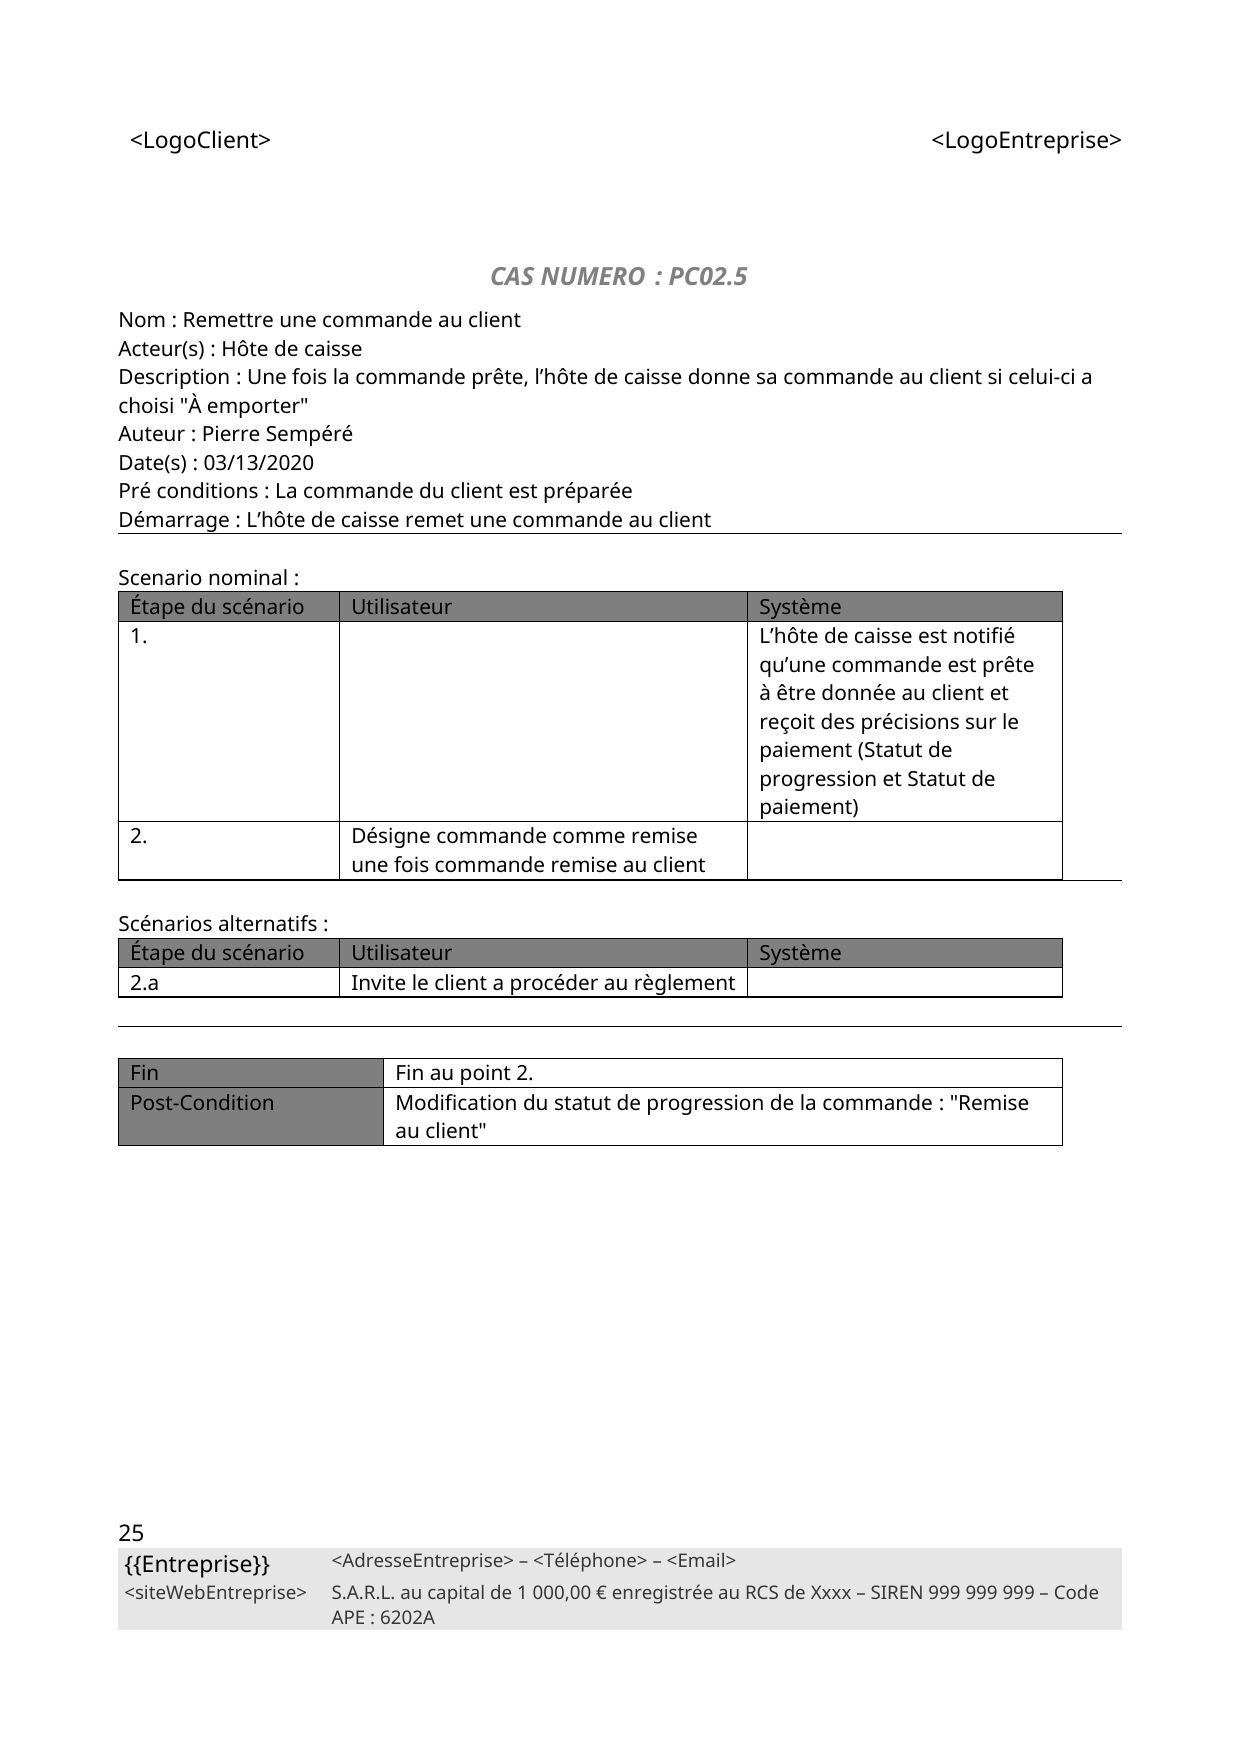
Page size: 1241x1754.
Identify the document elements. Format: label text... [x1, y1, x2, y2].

table_header Fin [119, 1059, 383, 1087]
table_cell Désigne commande comme remise une fois commande remise au client [340, 822, 747, 878]
table_cell L’hôte de caisse est notifié qu’une commande est prête à être donnée au client et reçoit des précisions sur le paiement (Statut de progression et Statut de paiement) [748, 622, 1062, 821]
table_cell Invite le client a procéder au règlement [340, 968, 747, 996]
text Date(s) : 03/13/2020 [118, 448, 1122, 476]
table_header Système [748, 939, 1062, 967]
text Acteur(s) : Hôte de caisse [118, 334, 1122, 362]
table_header Étape du scénario [119, 939, 339, 967]
text Pré conditions : La commande du client est préparée [118, 476, 1122, 505]
table_cell 2.a [119, 968, 339, 996]
text Nom : Remettre une commande au client [118, 306, 1122, 334]
text Description : Une fois la commande prête, l’hôte de caisse donne sa commande au client si celui-ci a choisi "À emporter" [118, 362, 1122, 419]
table_header Étape du scénario [119, 592, 339, 621]
text Démarrage : L’hôte de caisse remet une commande au client [118, 505, 1122, 533]
table_header Fin au point 2. [384, 1059, 1062, 1087]
text Auteur : Pierre Sempéré [118, 419, 1122, 448]
table_header Utilisateur [340, 592, 747, 621]
table_cell [748, 968, 1062, 996]
table_cell Modification du statut de progression de la commande : "Remise au client" [384, 1088, 1062, 1145]
text Scénarios alternatifs : [118, 909, 1122, 937]
table_cell Post-Condition [119, 1088, 383, 1145]
table_cell [340, 622, 747, 821]
subtitle CAS NUMERO : PC02.5 [118, 259, 1122, 293]
table_header Système [748, 592, 1062, 621]
table_cell 2. [119, 822, 339, 878]
table_header Utilisateur [340, 939, 747, 967]
table_cell 1. [119, 622, 339, 821]
text Scenario nominal : [118, 534, 1122, 591]
table_cell [748, 822, 1062, 878]
